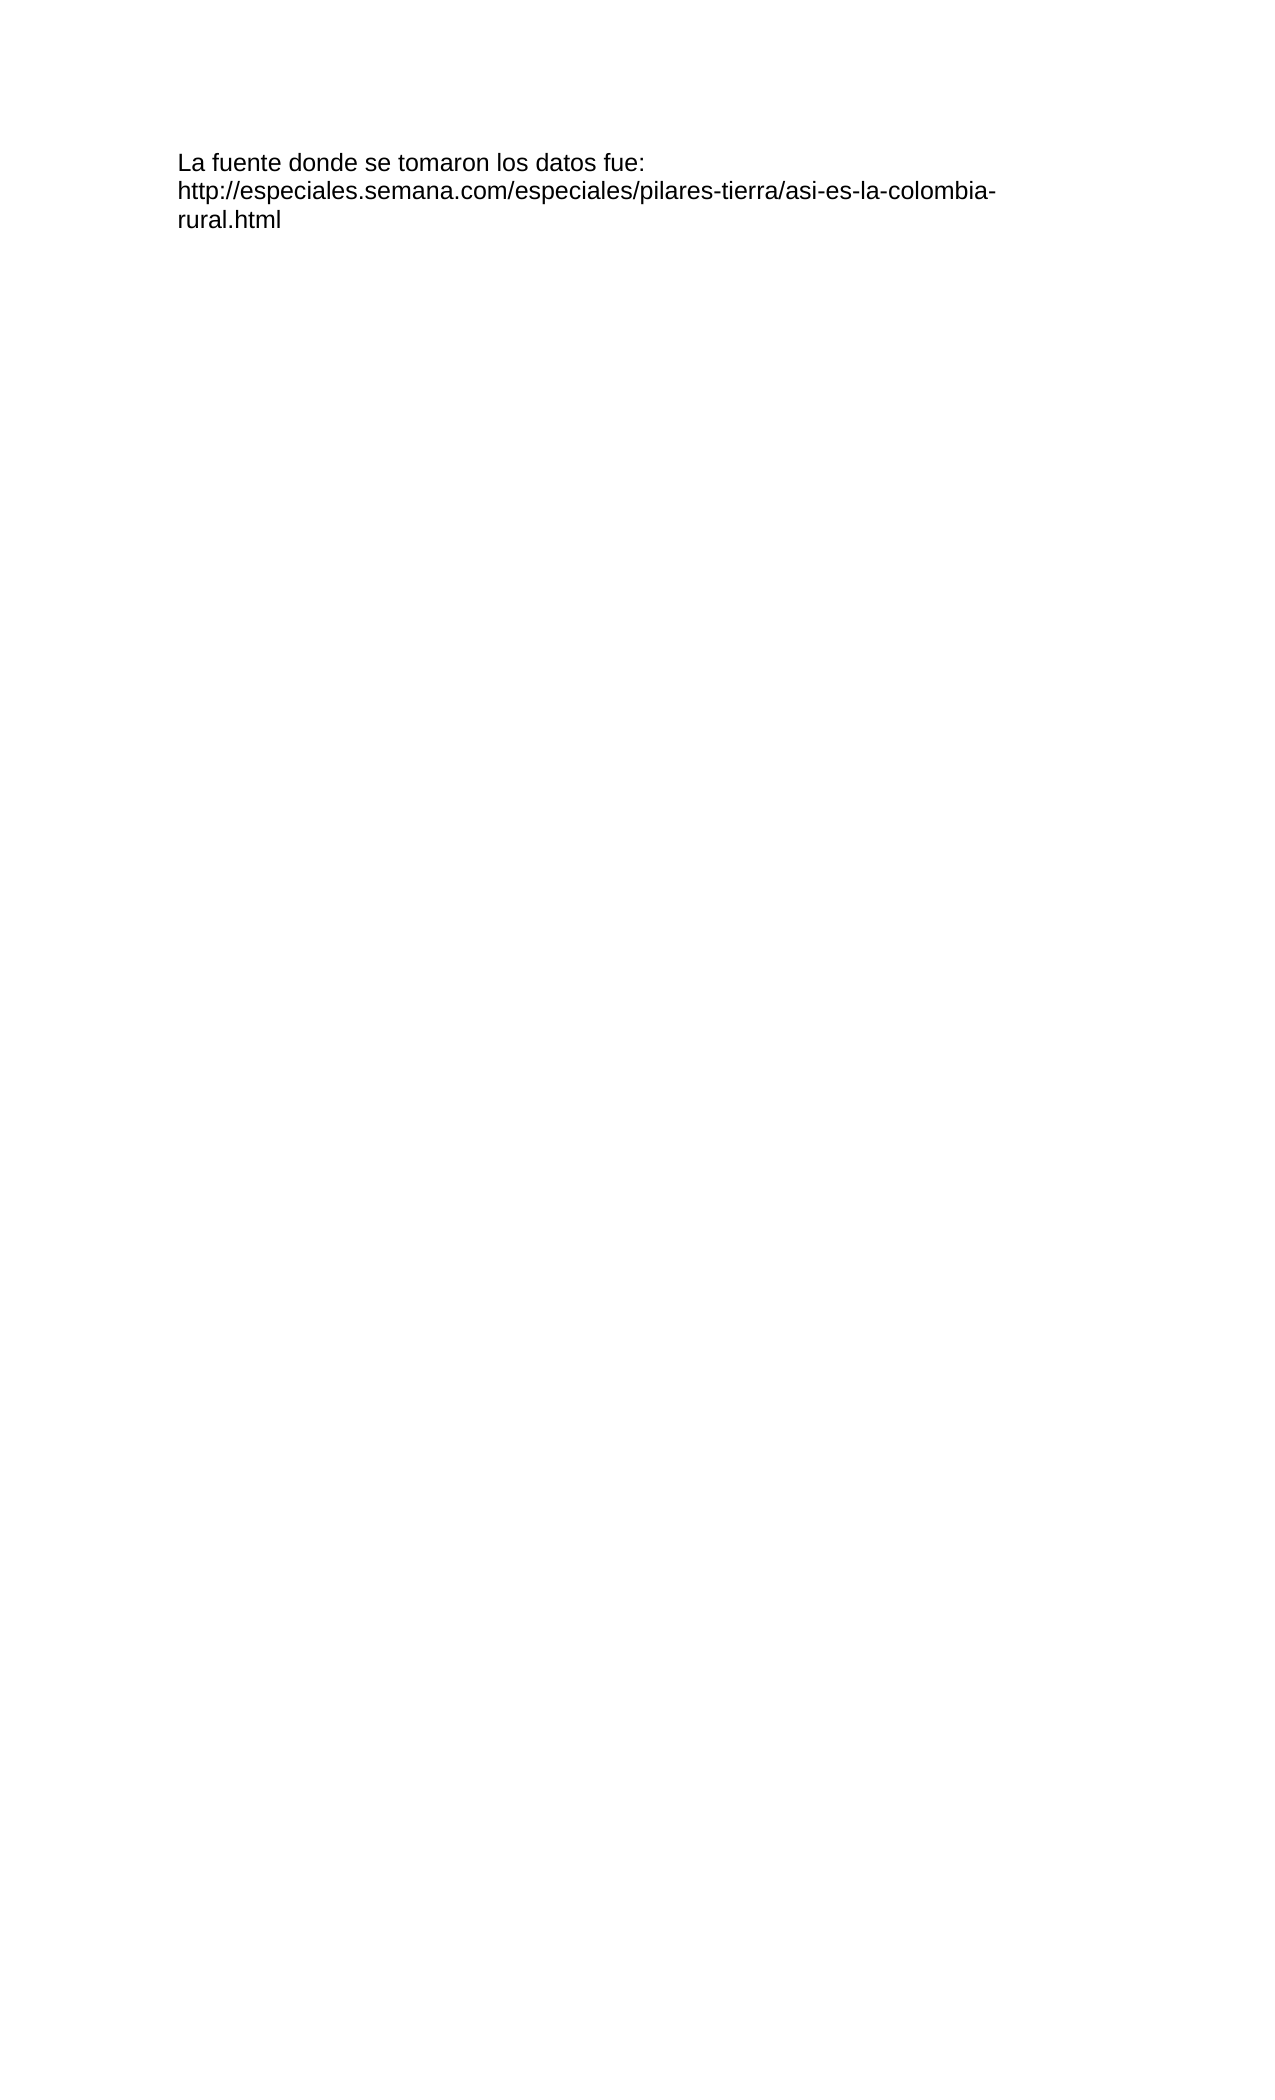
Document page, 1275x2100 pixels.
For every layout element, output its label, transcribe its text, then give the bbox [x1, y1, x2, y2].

text La fuente donde se tomaron los datos fue: http://especiales.semana.com/especiales/pilares-tierra/asi-es-la-colombia-rural.html [177, 148, 1098, 234]
